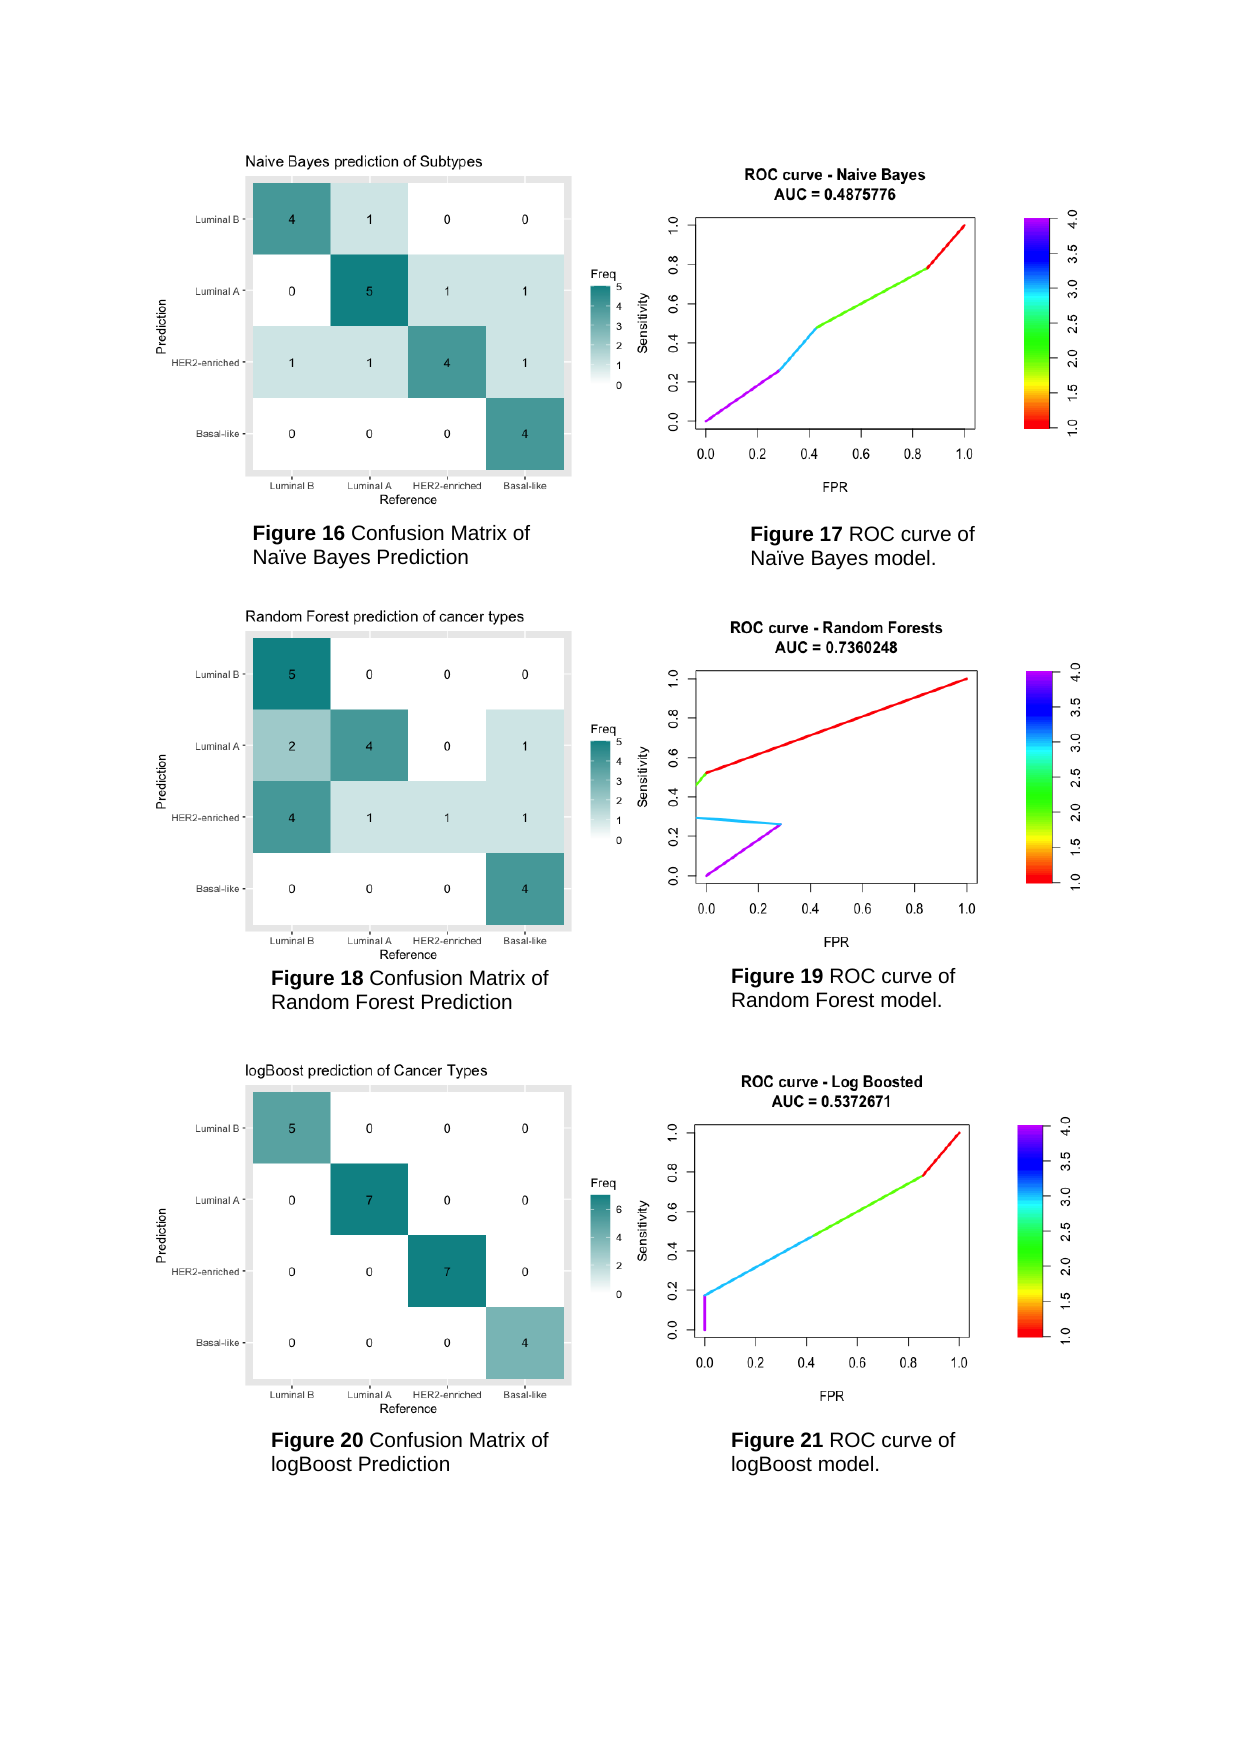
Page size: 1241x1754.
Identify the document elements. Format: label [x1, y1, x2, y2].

picture [150, 150, 1080, 512]
picture [150, 1057, 1074, 1421]
picture [150, 603, 1084, 967]
